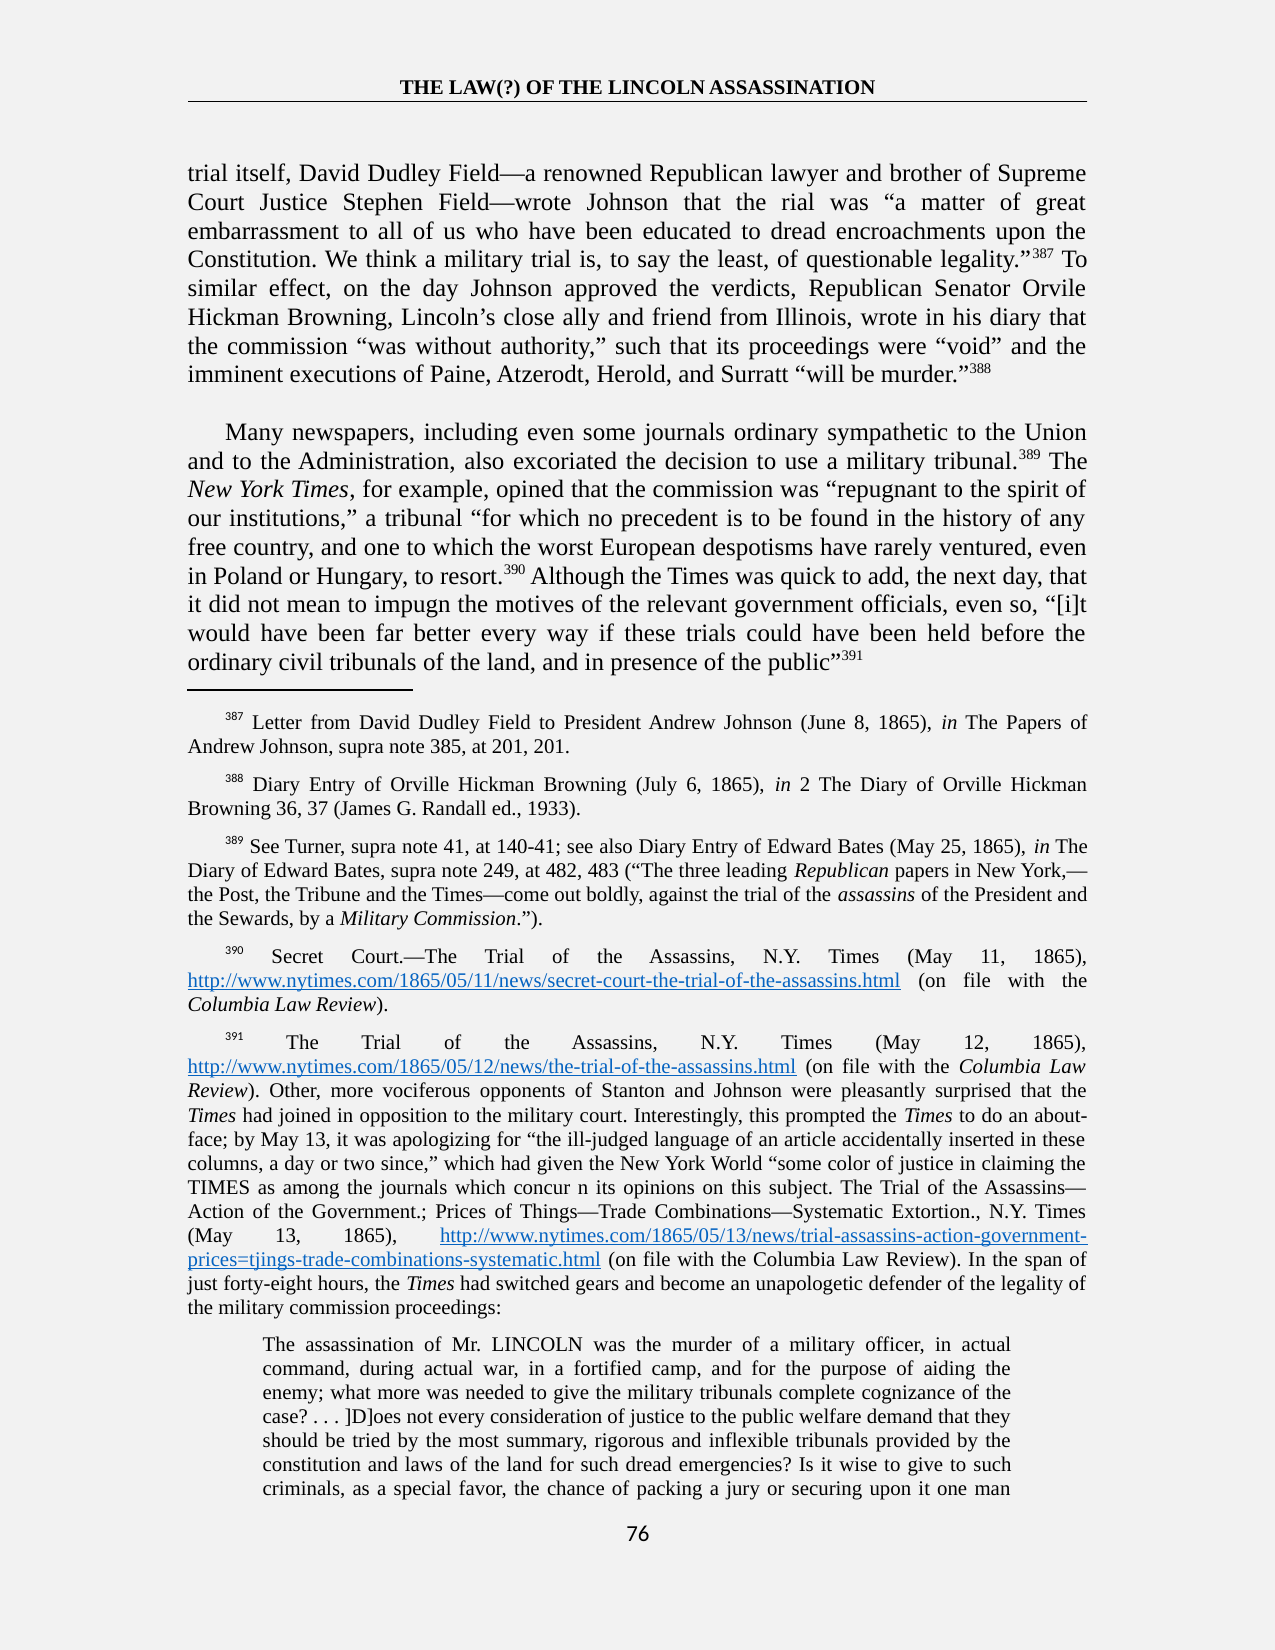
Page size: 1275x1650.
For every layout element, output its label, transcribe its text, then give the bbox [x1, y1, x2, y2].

text Many newspapers, including even some journals ordinary sympathetic to the Union and to the Administration, also excoriated the decision to use a military tribunal. The New York Times, for example, opined that the commission was “repugnant to the spirit of our institutions,” a tribunal “for which no precedent is to be found in the history of any free country, and one to which the worst European despotisms have rarely ventured, even in Poland or Hungary, to resort. Although the Times was quick to add, the next day, that it did not mean to impugn the motives of the relevant government officials, even so, “[i]t would have been far better every way if these trials could have been held before the ordinary civil tribunals of the land, and in presence of the public” [187, 417, 1087, 676]
text tion; & not less in conflict with all our American usages & feelings respecting criminal proceedings.” Davis assured the President that not a single one of his acquaintances thought otherwise and that the military proceeding would likely do damage to the Republic—and would surely be the ruin of his Administration. Similarly, during the trial itself, David Dudley Field—a renowned Republican lawyer and brother of Supreme Court Justice Stephen Field—wrote Johnson that the rial was “a matter of great embarrassment to all of us who have been educated to dread encroachments upon the Constitution. We think a military trial is, to say the least, of questionable legality.” To similar effect, on the day Johnson approved the verdicts, Republican Senator Orvile Hickman Browning, Lincoln’s close ally and friend from Illinois, wrote in his diary that the commission “was without authority,” such that its proceedings were “void” and the imminent executions of Paine, Atzerodt, Herold, and Surratt “will be murder.” [187, 158, 1087, 388]
